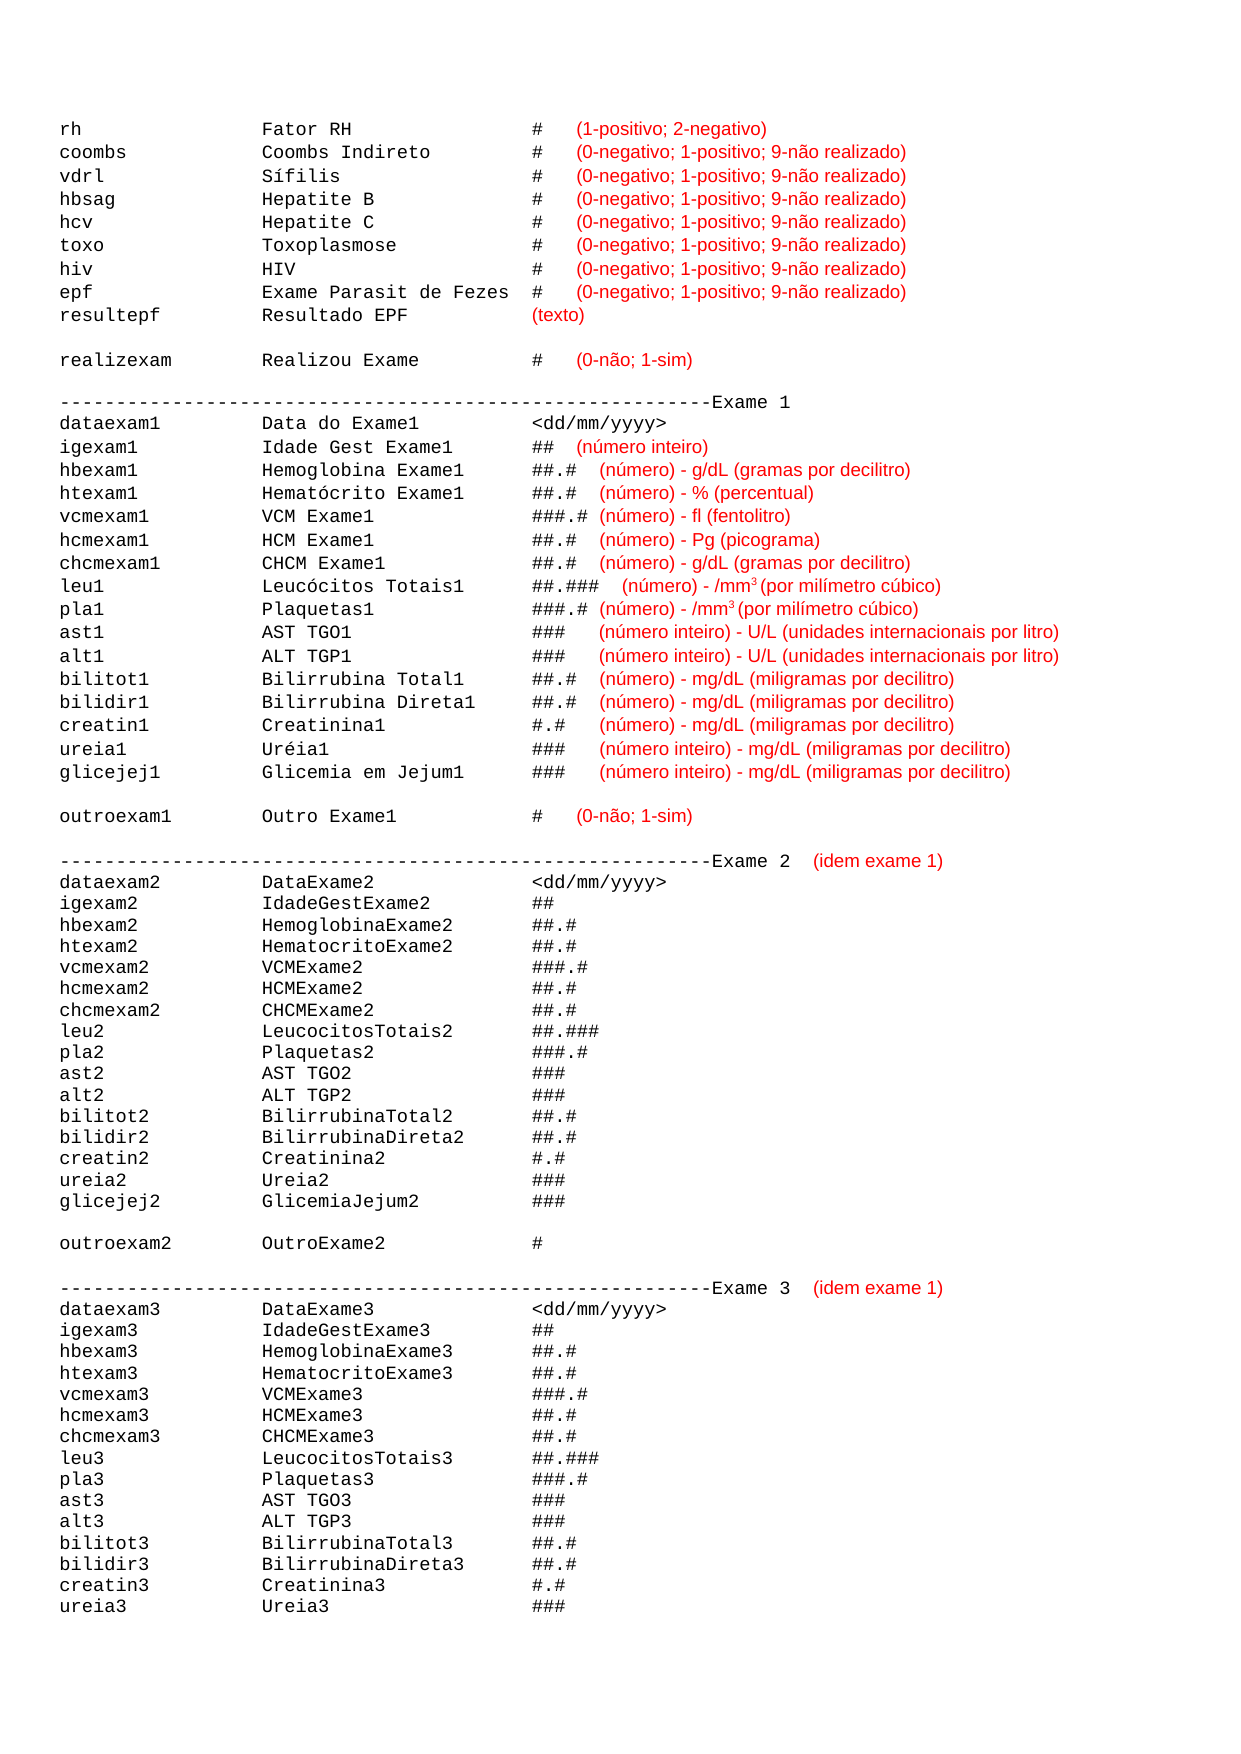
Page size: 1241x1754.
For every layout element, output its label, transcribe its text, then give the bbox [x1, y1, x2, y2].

text hbexam3 HemoglobinaExame3 ##.# [59, 1342, 1181, 1363]
text ast3 AST TGO3 ### [59, 1491, 1181, 1512]
text pla3 Plaquetas3 ###.# [59, 1470, 1181, 1491]
text igexam1 Idade Gest Exame1 ## (número inteiro) [59, 435, 1181, 459]
text dataexam1 Data do Exame1 <dd/mm/yyyy> [59, 414, 1181, 435]
text leu3 LeucocitosTotais3 ##.### [59, 1448, 1181, 1470]
text ureia1 Uréia1 ### (número inteiro) - mg/dL (miligramas por decilitro) [59, 737, 1181, 761]
text realizexam Realizou Exame # (0-não; 1-sim) [59, 348, 1181, 372]
text hcmexam3 HCMExame3 ##.# [59, 1406, 1181, 1427]
text alt3 ALT TGP3 ### [59, 1512, 1181, 1533]
text chcmexam2 CHCMExame2 ##.# [59, 1000, 1181, 1022]
text ureia3 Ureia3 ### [59, 1597, 1181, 1618]
text hbexam1 Hemoglobina Exame1 ##.# (número) - g/dL (gramas por decilitro) [59, 459, 1181, 482]
text ast2 AST TGO2 ### [59, 1064, 1181, 1085]
text vcmexam3 VCMExame3 ###.# [59, 1385, 1181, 1406]
text alt2 ALT TGP2 ### [59, 1085, 1181, 1107]
text hcmexam1 HCM Exame1 ##.# (número) - Pg (picograma) [59, 528, 1181, 552]
text vcmexam1 VCM Exame1 ###.# (número) - fl (fentolitro) [59, 505, 1181, 528]
text ----------------------------------------------------------Exame 1 [59, 393, 1181, 414]
text dataexam3 DataExame3 <dd/mm/yyyy> [59, 1300, 1181, 1321]
text pla2 Plaquetas2 ###.# [59, 1043, 1181, 1064]
text bilitot1 Bilirrubina Total1 ##.# (número) - mg/dL (miligramas por decilitro) [59, 668, 1181, 691]
text htexam2 HematocritoExame2 ##.# [59, 937, 1181, 958]
text pla1 Plaquetas1 ###.# (número) - /mm3 (por milímetro cúbico) [59, 598, 1181, 621]
text htexam3 HematocritoExame3 ##.# [59, 1363, 1181, 1385]
text igexam3 IdadeGestExame3 ## [59, 1321, 1181, 1342]
text glicejej1 Glicemia em Jejum1 ### (número inteiro) - mg/dL (miligramas por decilitro) [59, 761, 1181, 784]
text vcmexam2 VCMExame2 ###.# [59, 958, 1181, 979]
text rh Fator RH # (1-positivo; 2-negativo) [59, 118, 1181, 141]
text hiv HIV # (0-negativo; 1-positivo; 9-não realizado) [59, 257, 1181, 281]
text ----------------------------------------------------------Exame 2 (idem exame 1) [59, 849, 1181, 873]
text leu2 LeucocitosTotais2 ##.### [59, 1022, 1181, 1043]
text outroexam2 OutroExame2 # [59, 1234, 1181, 1255]
text bilitot3 BilirrubinaTotal3 ##.# [59, 1533, 1181, 1555]
text outroexam1 Outro Exame1 # (0-não; 1-sim) [59, 805, 1181, 828]
text bilitot2 BilirrubinaTotal2 ##.# [59, 1107, 1181, 1128]
text leu1 Leucócitos Totais1 ##.### (número) - /mm3 (por milímetro cúbico) [59, 575, 1181, 598]
text creatin2 Creatinina2 #.# [59, 1149, 1181, 1170]
text creatin1 Creatinina1 #.# (número) - mg/dL (miligramas por decilitro) [59, 714, 1181, 737]
text hcv Hepatite C # (0-negativo; 1-positivo; 9-não realizado) [59, 211, 1181, 234]
text creatin3 Creatinina3 #.# [59, 1576, 1181, 1597]
text coombs Coombs Indireto # (0-negativo; 1-positivo; 9-não realizado) [59, 141, 1181, 164]
text vdrl Sífilis # (0-negativo; 1-positivo; 9-não realizado) [59, 164, 1181, 188]
text ----------------------------------------------------------Exame 3 (idem exame 1) [59, 1277, 1181, 1300]
text ast1 AST TGO1 ### (número inteiro) - U/L (unidades internacionais por litro) [59, 621, 1181, 644]
text chcmexam3 CHCMExame3 ##.# [59, 1427, 1181, 1448]
text bilidir3 BilirrubinaDireta3 ##.# [59, 1555, 1181, 1576]
text glicejej2 GlicemiaJejum2 ### [59, 1192, 1181, 1213]
text bilidir2 BilirrubinaDireta2 ##.# [59, 1128, 1181, 1149]
text dataexam2 DataExame2 <dd/mm/yyyy> [59, 873, 1181, 894]
text toxo Toxoplasmose # (0-negativo; 1-positivo; 9-não realizado) [59, 234, 1181, 257]
text htexam1 Hematócrito Exame1 ##.# (número) - % (percentual) [59, 482, 1181, 505]
text hbexam2 HemoglobinaExame2 ##.# [59, 915, 1181, 937]
text ureia2 Ureia2 ### [59, 1170, 1181, 1192]
text alt1 ALT TGP1 ### (número inteiro) - U/L (unidades internacionais por litro) [59, 644, 1181, 668]
text resultepf Resultado EPF (texto) [59, 304, 1181, 327]
text chcmexam1 CHCM Exame1 ##.# (número) - g/dL (gramas por decilitro) [59, 552, 1181, 575]
text hbsag Hepatite B # (0-negativo; 1-positivo; 9-não realizado) [59, 188, 1181, 211]
text igexam2 IdadeGestExame2 ## [59, 894, 1181, 915]
text epf Exame Parasit de Fezes # (0-negativo; 1-positivo; 9-não realizado) [59, 281, 1181, 304]
text bilidir1 Bilirrubina Direta1 ##.# (número) - mg/dL (miligramas por decilitro) [59, 691, 1181, 714]
text hcmexam2 HCMExame2 ##.# [59, 979, 1181, 1000]
